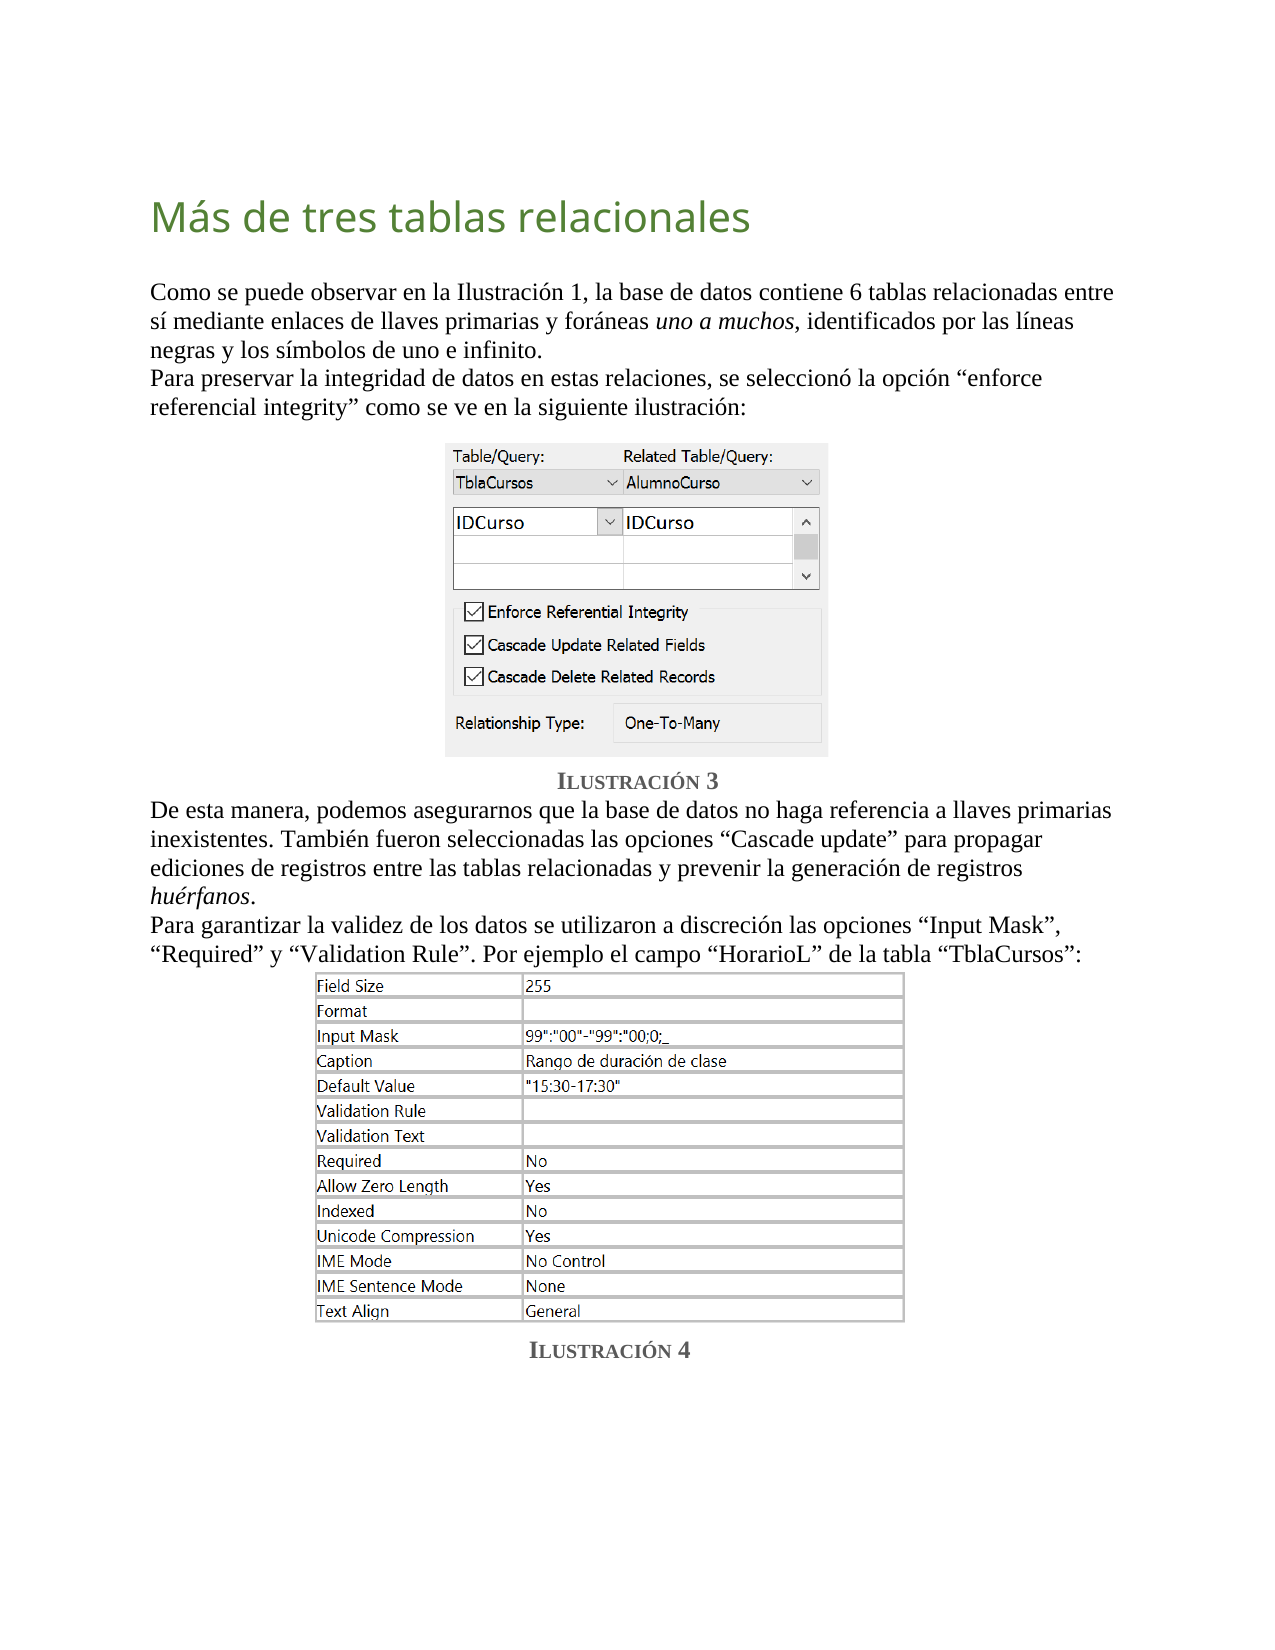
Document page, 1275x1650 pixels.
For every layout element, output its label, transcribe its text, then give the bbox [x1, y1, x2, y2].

subtitle Más de tres tablas relacionales [150, 187, 1125, 244]
picture [445, 443, 829, 757]
text Para garantizar la validez de los datos se utilizaron a discreción las opciones “Input Mask”, “Required” y “Validation Rule”. Por ejemplo el campo “HorarioL” de la tabla “TblaCursos”: [150, 910, 1125, 968]
text Para preservar la integridad de datos en estas relaciones, se seleccionó la opción “enforce referencial integrity” como se ve en la siguiente ilustración: [150, 363, 1125, 421]
picture [313, 971, 906, 1326]
text Como se puede observar en la Ilustración 1, la base de datos contiene 6 tablas relacionadas entre sí mediante enlaces de llaves primarias y foráneas uno a muchos, identificados por las líneas negras y los símbolos de uno e infinito. [150, 277, 1125, 363]
